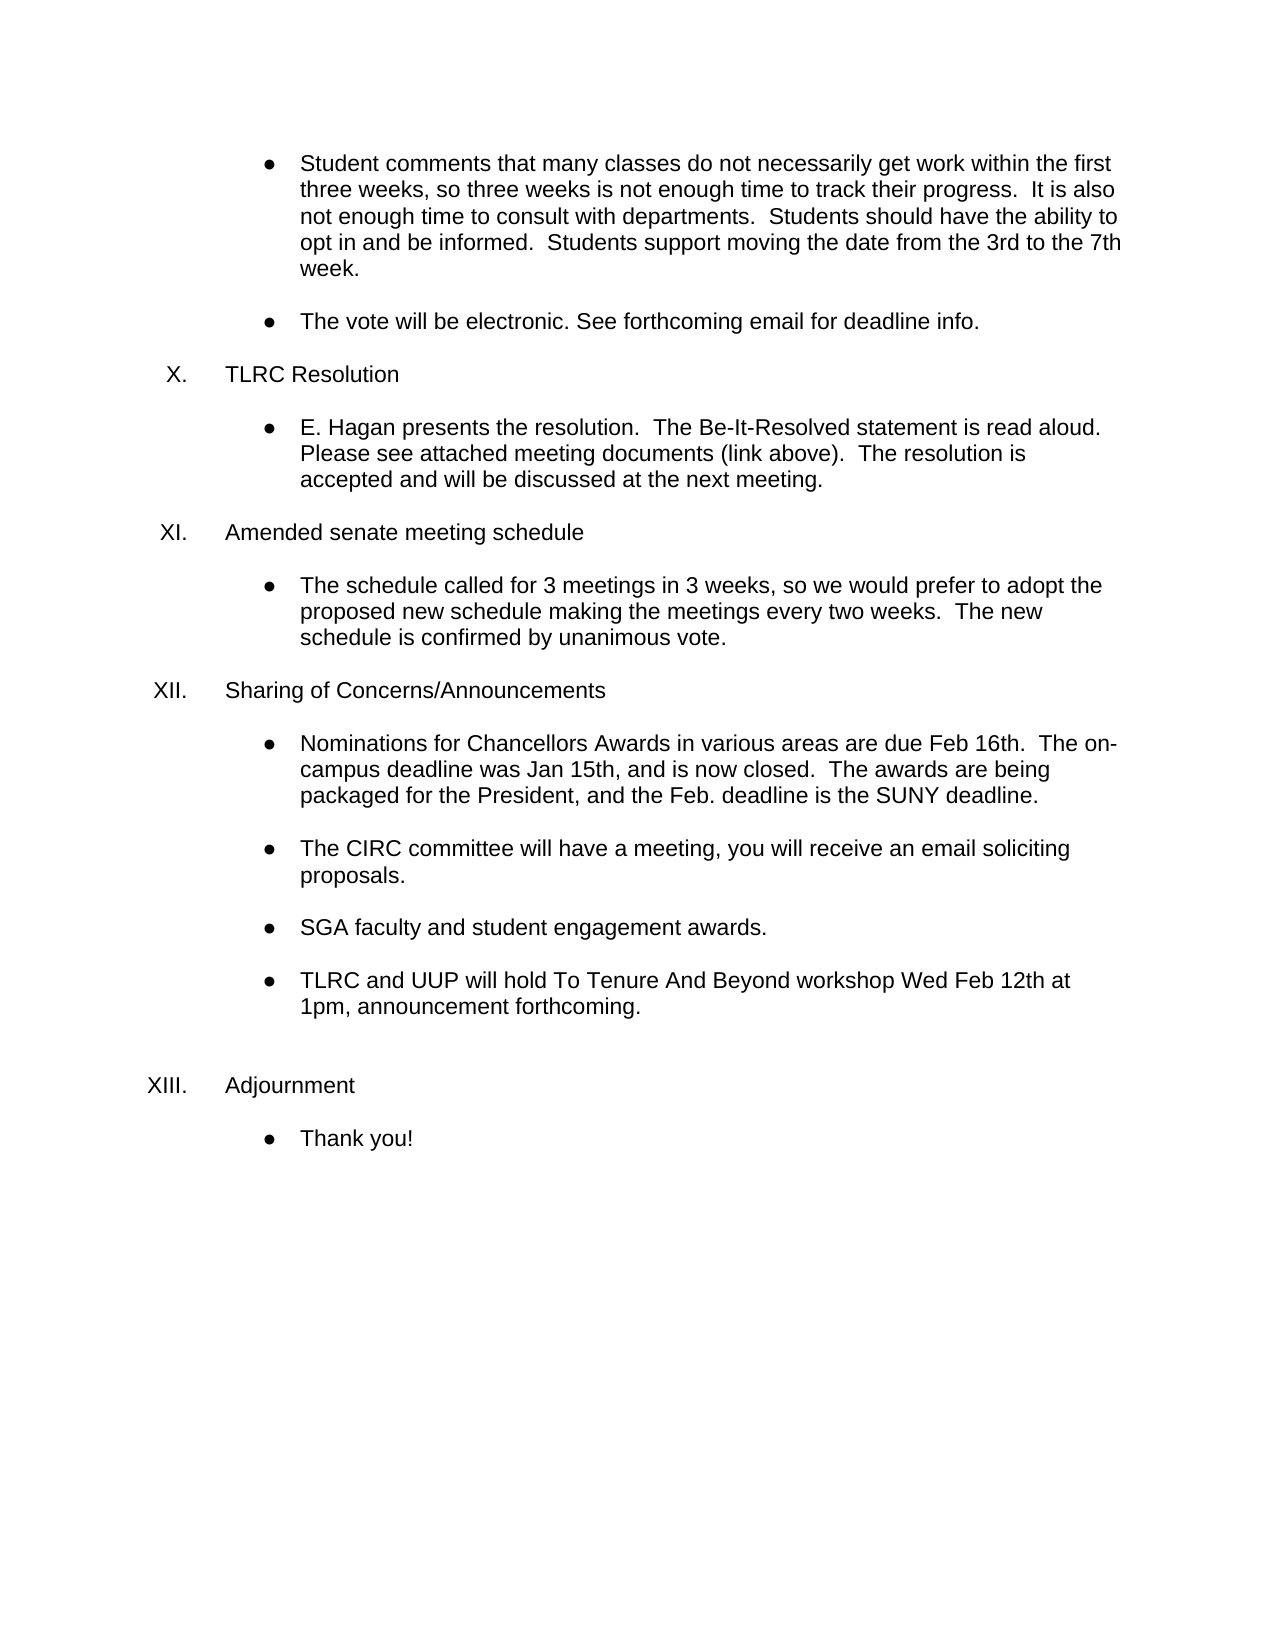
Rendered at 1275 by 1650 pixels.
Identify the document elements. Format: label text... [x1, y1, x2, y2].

list Amended senate meeting schedule [187, 519, 1125, 545]
list The CIRC committee will have a meeting, you will receive an email soliciting proposals. [262, 835, 1125, 888]
list Adjournment [187, 1072, 1125, 1099]
list The vote will be electronic. See forthcoming email for deadline info. [262, 308, 1125, 334]
list TLRC Resolution [187, 361, 1125, 387]
list Sharing of Concerns/Announcements [187, 677, 1125, 703]
list SGA faculty and student engagement awards. [262, 914, 1125, 941]
list Nominations for Chancellors Awards in various areas are due Feb 16th. The on-campus deadline was Jan 15th, and is now closed. The awards are being packaged for the President, and the Feb. deadline is the SUNY deadline. [262, 730, 1125, 809]
list The schedule called for 3 meetings in 3 weeks, so we would prefer to adopt the proposed new schedule making the meetings every two weeks. The new schedule is confirmed by unanimous vote. [262, 572, 1125, 651]
list Student comments that many classes do not necessarily get work within the first three weeks, so three weeks is not enough time to track their progress. It is also not enough time to consult with departments. Students should have the ability to opt in and be informed. Students support moving the date from the 3rd to the 7th week. [262, 150, 1125, 282]
list Thank you! [262, 1125, 1125, 1151]
list E. Hagan presents the resolution. The Be-It-Resolved statement is read aloud. Please see attached meeting documents (link above). The resolution is accepted and will be discussed at the next meeting. [262, 413, 1125, 493]
list TLRC and UUP will hold To Tenure And Beyond workshop Wed Feb 12th at 1pm, announcement forthcoming. [262, 967, 1125, 1020]
